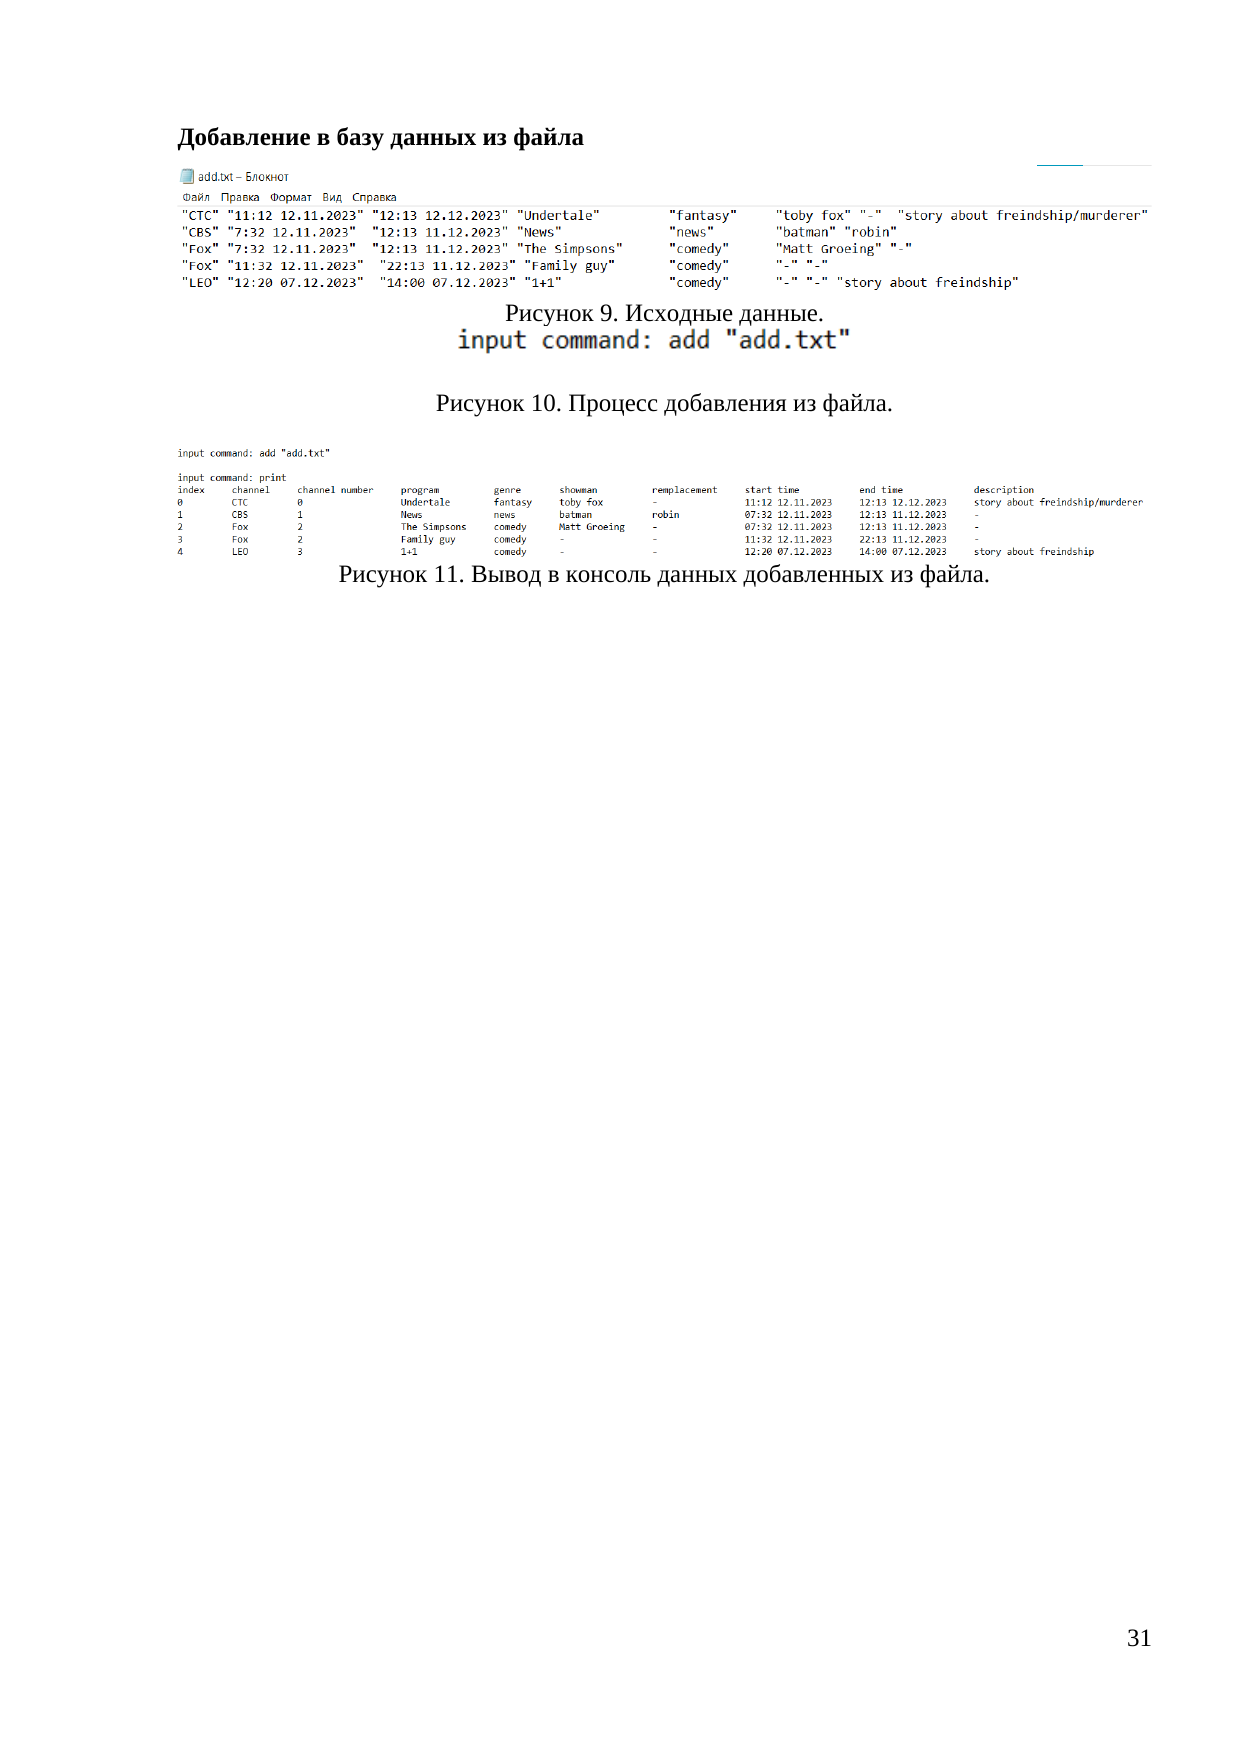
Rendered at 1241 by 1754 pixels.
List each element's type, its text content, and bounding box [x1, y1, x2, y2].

picture [177, 165, 1152, 298]
picture [457, 326, 872, 360]
picture [177, 445, 1152, 560]
subtitle Добавление в базу данных из файла [177, 122, 1152, 151]
text Рисунок 10. Процесс добавления из файла. [177, 388, 1152, 417]
text Рисунок 11. Вывод в консоль данных добавленных из файла. [177, 560, 1152, 588]
text Рисунок 9. Исходные данные. [177, 298, 1152, 327]
